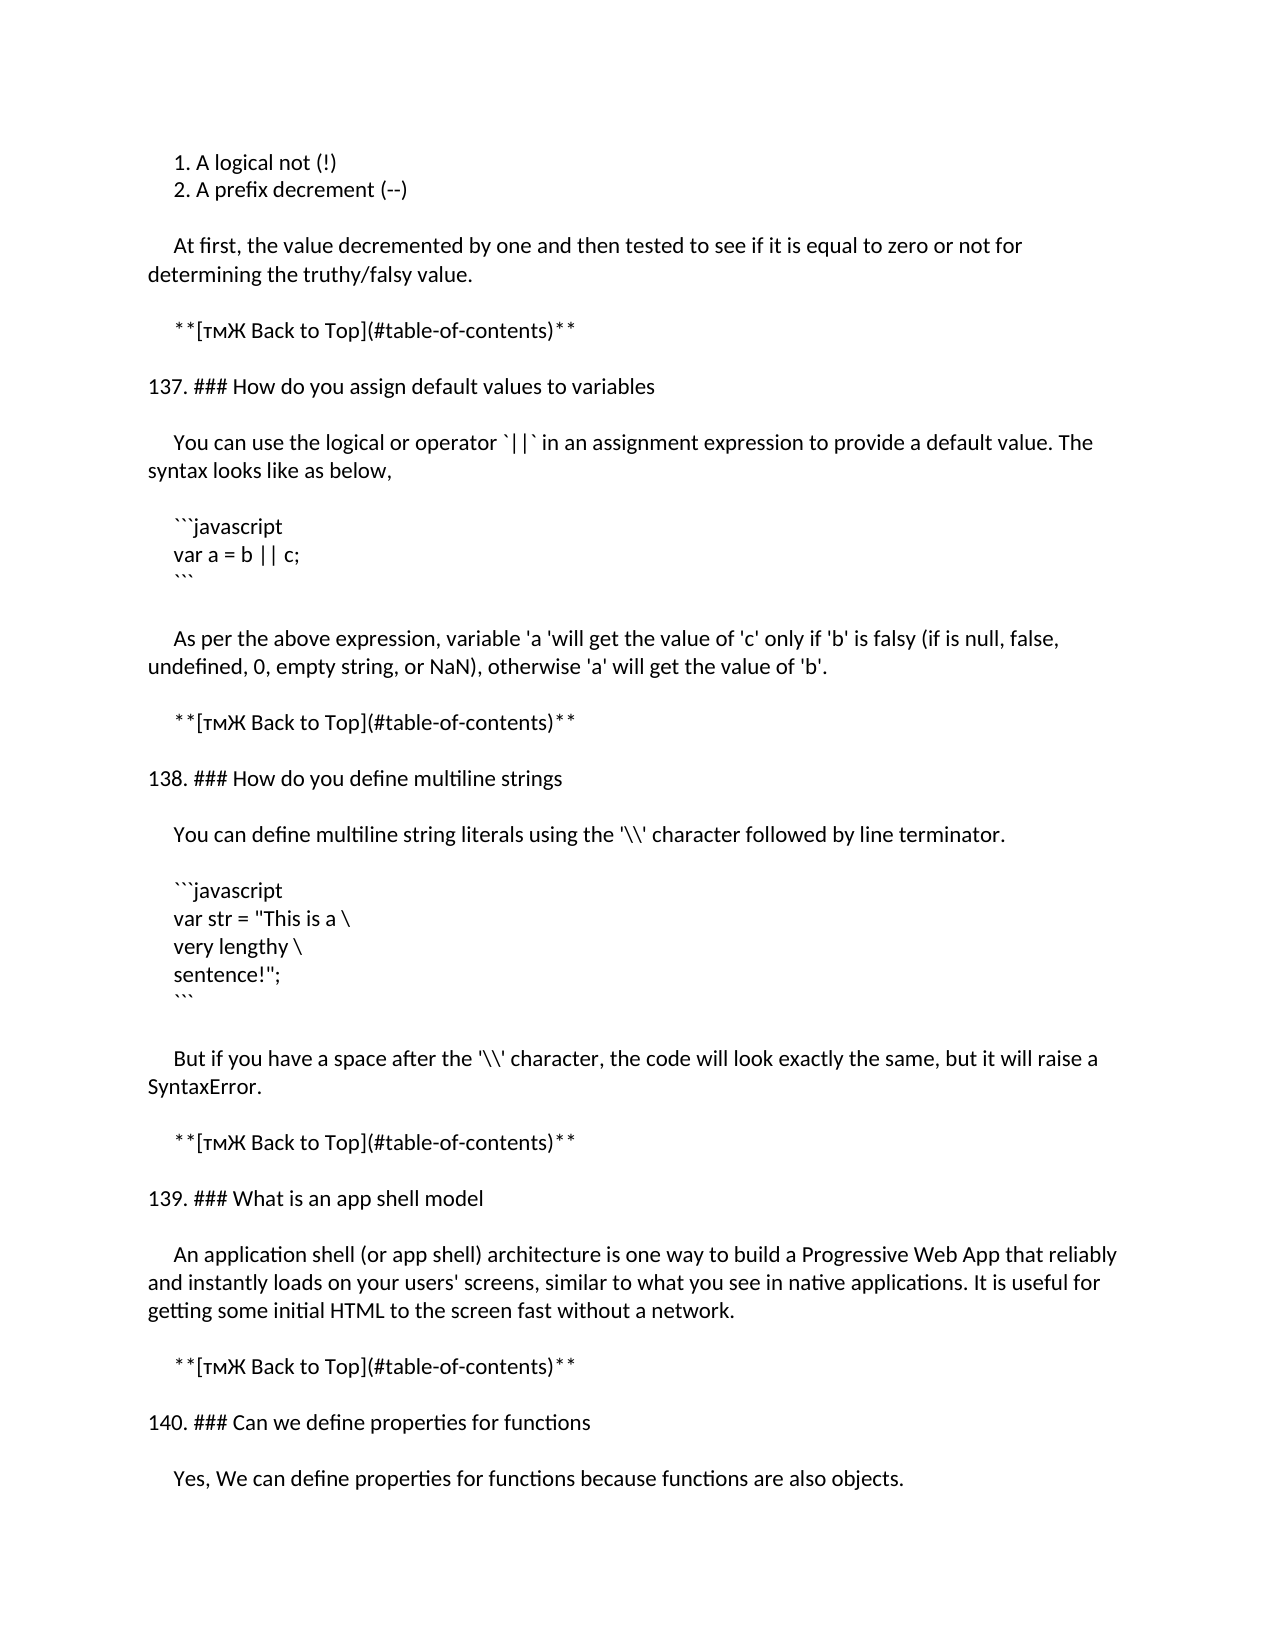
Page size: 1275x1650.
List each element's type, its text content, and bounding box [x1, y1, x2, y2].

text 1. A logical not (!) [148, 148, 1127, 176]
text Yes, We can define properties for functions because functions are also objects. [148, 1464, 1127, 1493]
text **[тмЖ Back to Top](#table-of-contents)** [148, 1128, 1127, 1156]
text **[тмЖ Back to Top](#table-of-contents)** [148, 316, 1127, 344]
text **[тмЖ Back to Top](#table-of-contents)** [148, 708, 1127, 736]
text var a = b || c; [148, 540, 1127, 568]
text sentence!"; [148, 960, 1127, 988]
text **[тмЖ Back to Top](#table-of-contents)** [148, 1352, 1127, 1381]
text ``` [148, 988, 1127, 1016]
text At first, the value decremented by one and then tested to see if it is equal to zero or not for determining the truthy/falsy value. [148, 232, 1127, 288]
text very lengthy \ [148, 932, 1127, 960]
text 2. A prefix decrement (--) [148, 176, 1127, 204]
text You can use the logical or operator `||` in an assignment expression to provide a default value. The syntax looks like as below, [148, 428, 1127, 484]
text You can define multiline string literals using the '\\' character followed by line terminator. [148, 820, 1127, 848]
text ```javascript [148, 512, 1127, 540]
text ``` [148, 568, 1127, 596]
text 139. ### What is an app shell model [148, 1184, 1127, 1212]
text 140. ### Can we define properties for functions [148, 1408, 1127, 1437]
text 138. ### How do you define multiline strings [148, 764, 1127, 792]
text But if you have a space after the '\\' character, the code will look exactly the same, but it will raise a SyntaxError. [148, 1044, 1127, 1100]
text ```javascript [148, 876, 1127, 904]
text 137. ### How do you assign default values to variables [148, 372, 1127, 400]
text As per the above expression, variable 'a 'will get the value of 'c' only if 'b' is falsy (if is null, false, undefined, 0, empty string, or NaN), otherwise 'a' will get the value of 'b'. [148, 624, 1127, 680]
text An application shell (or app shell) architecture is one way to build a Progressive Web App that reliably and instantly loads on your users' screens, similar to what you see in native applications. It is useful for getting some initial HTML to the screen fast without a network. [148, 1240, 1127, 1324]
text var str = "This is a \ [148, 904, 1127, 932]
